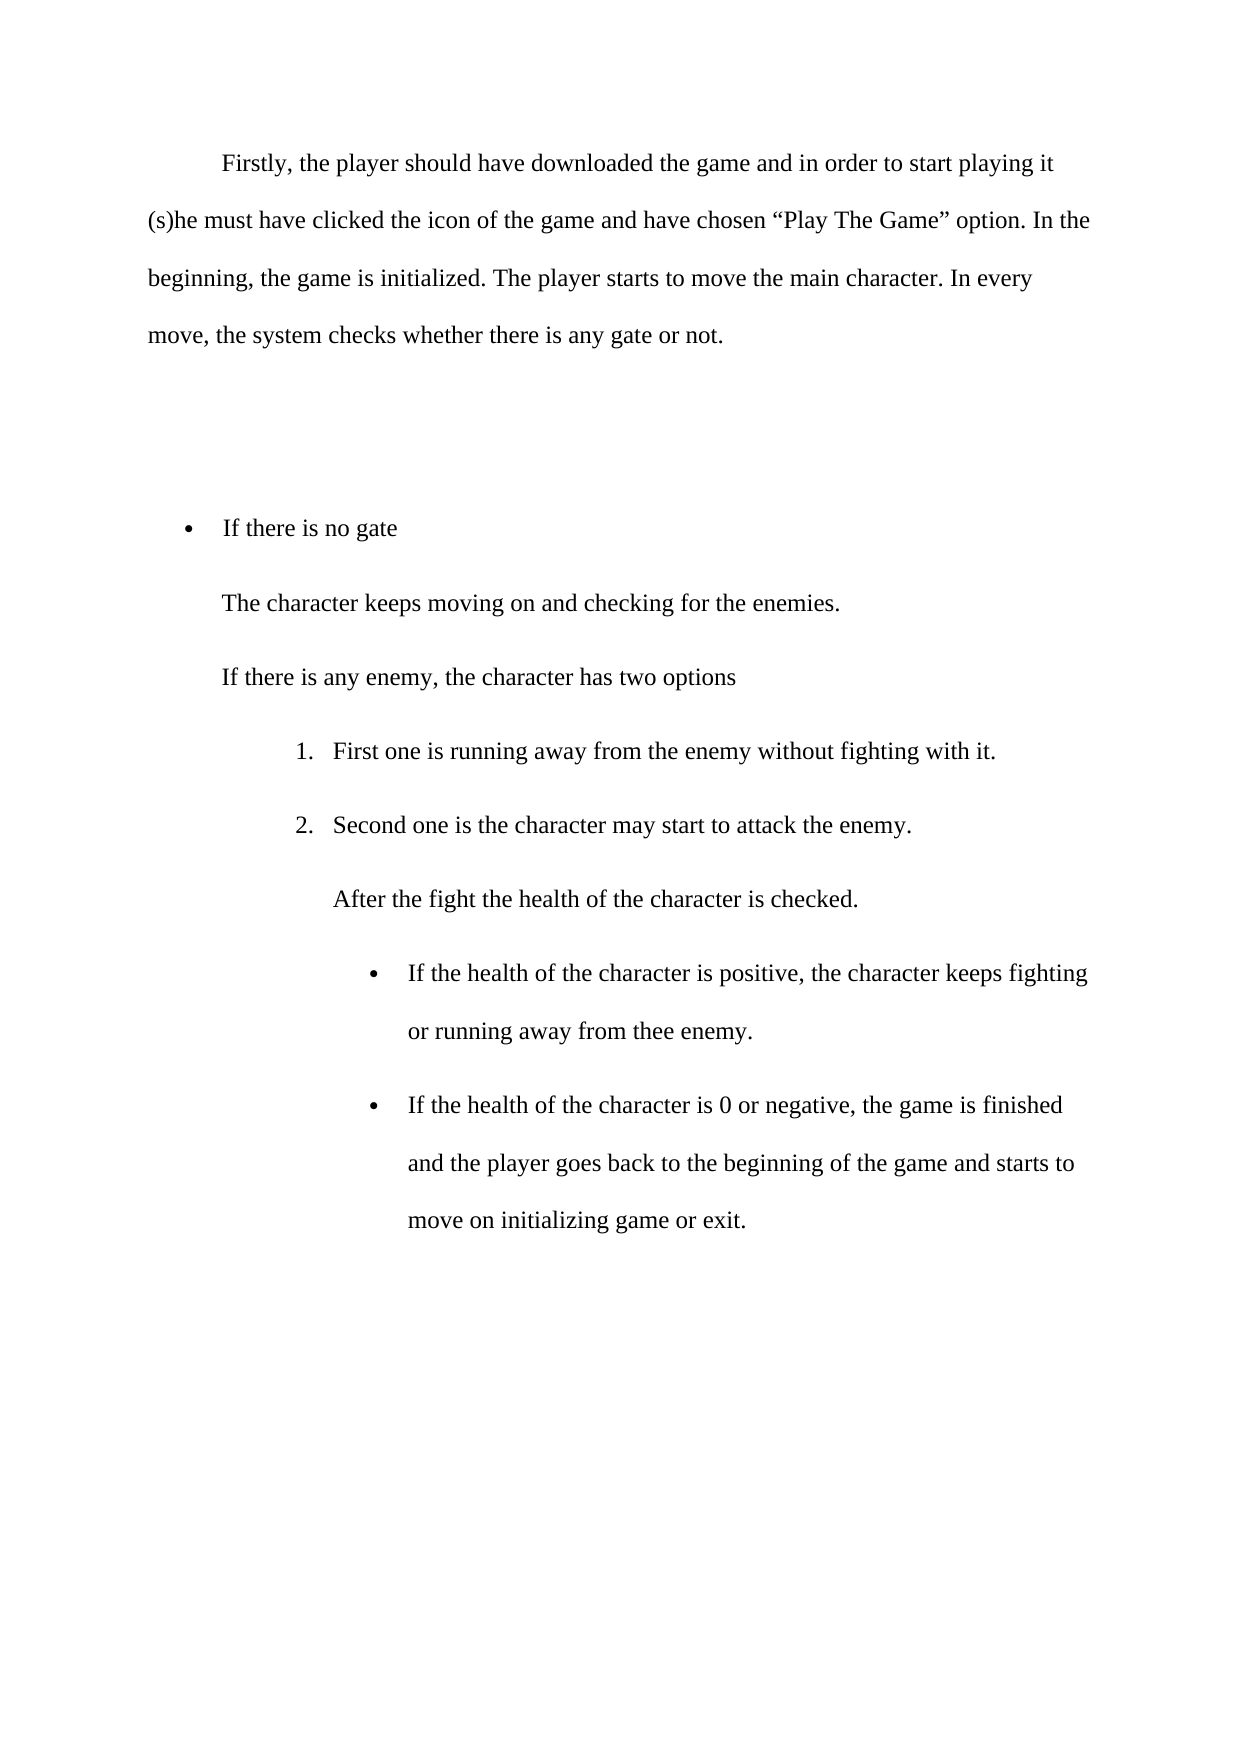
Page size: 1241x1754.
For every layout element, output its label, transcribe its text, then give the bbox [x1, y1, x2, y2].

text The character keeps moving on and checking for the enemies. [148, 588, 1093, 616]
list If the health of the character is 0 or negative, the game is finished and the player goes back to the beginning of the game and starts to move on initializing game or exit. [370, 1090, 1093, 1234]
list Second one is the character may start to attack the enemy. [295, 810, 1093, 839]
text After the fight the health of the character is checked. [259, 884, 1093, 913]
list If the health of the character is positive, the character keeps fighting or running away from thee enemy. [370, 958, 1093, 1045]
list If there is no gate [185, 513, 1093, 542]
list First one is running away from the enemy without fighting with it. [295, 736, 1093, 765]
text If there is any enemy, the character has two options [148, 662, 1093, 691]
